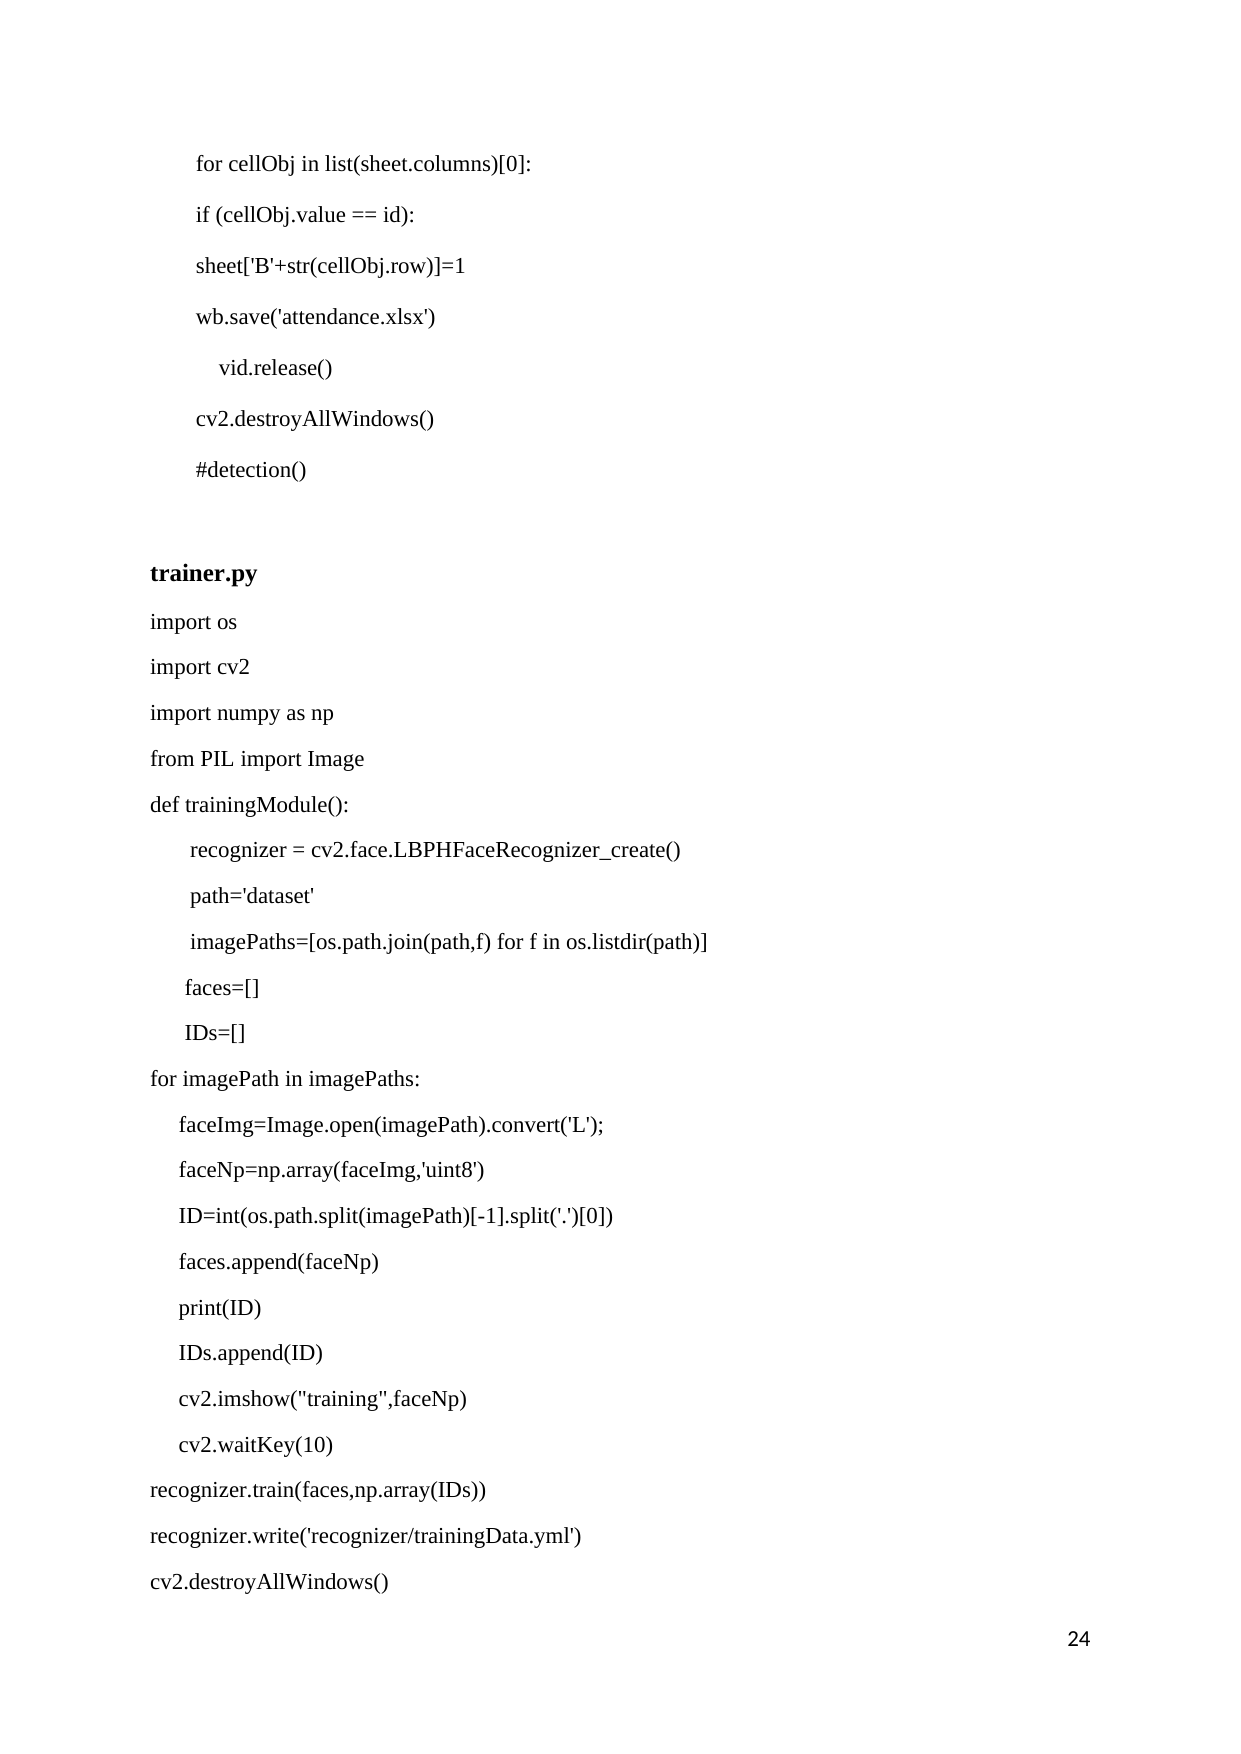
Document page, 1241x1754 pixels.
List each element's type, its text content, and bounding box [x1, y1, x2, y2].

text import os [150, 608, 1090, 634]
text ID=int(os.path.split(imagePath)[-1].split('.')[0]) [150, 1202, 1090, 1228]
text vid.release() [150, 354, 1090, 381]
text import numpy as np [150, 699, 1090, 726]
text faceNp=np.array(faceImg,'uint8') [150, 1156, 1090, 1183]
text imagePaths=[os.path.join(path,f) for f in os.listdir(path)] [150, 928, 1090, 954]
text from PIL import Image [150, 745, 1090, 771]
text faces.append(faceNp) [150, 1248, 1090, 1274]
text path='dataset' [150, 882, 1090, 908]
text recognizer.train(faces,np.array(IDs)) [150, 1477, 1090, 1503]
text IDs.append(ID) [150, 1339, 1090, 1366]
text wb.save('attendance.xlsx') [150, 303, 1090, 329]
text cv2.destroyAllWindows() [150, 1568, 1090, 1594]
text cv2.destroyAllWindows() [150, 405, 1090, 432]
text cv2.waitKey(10) [150, 1431, 1090, 1457]
text recognizer.write('recognizer/trainingData.yml') [150, 1522, 1090, 1549]
text faces=[] [150, 973, 1090, 1000]
text trainer.py [150, 558, 1090, 587]
text if (cellObj.value == id): [150, 201, 1090, 227]
text for cellObj in list(sheet.columns)[0]: [150, 150, 1090, 176]
text cv2.imshow("training",faceNp) [150, 1385, 1090, 1411]
text IDs=[] [150, 1019, 1090, 1046]
text print(ID) [150, 1294, 1090, 1320]
text import cv2 [150, 653, 1090, 680]
text for imagePath in imagePaths: [150, 1065, 1090, 1091]
text recognizer = cv2.face.LBPHFaceRecognizer_create() [150, 836, 1090, 863]
text faceImg=Image.open(imagePath).convert('L'); [150, 1111, 1090, 1137]
text #detection() [150, 456, 1090, 483]
text def trainingModule(): [150, 791, 1090, 817]
text sheet['B'+str(cellObj.row)]=1 [150, 252, 1090, 278]
